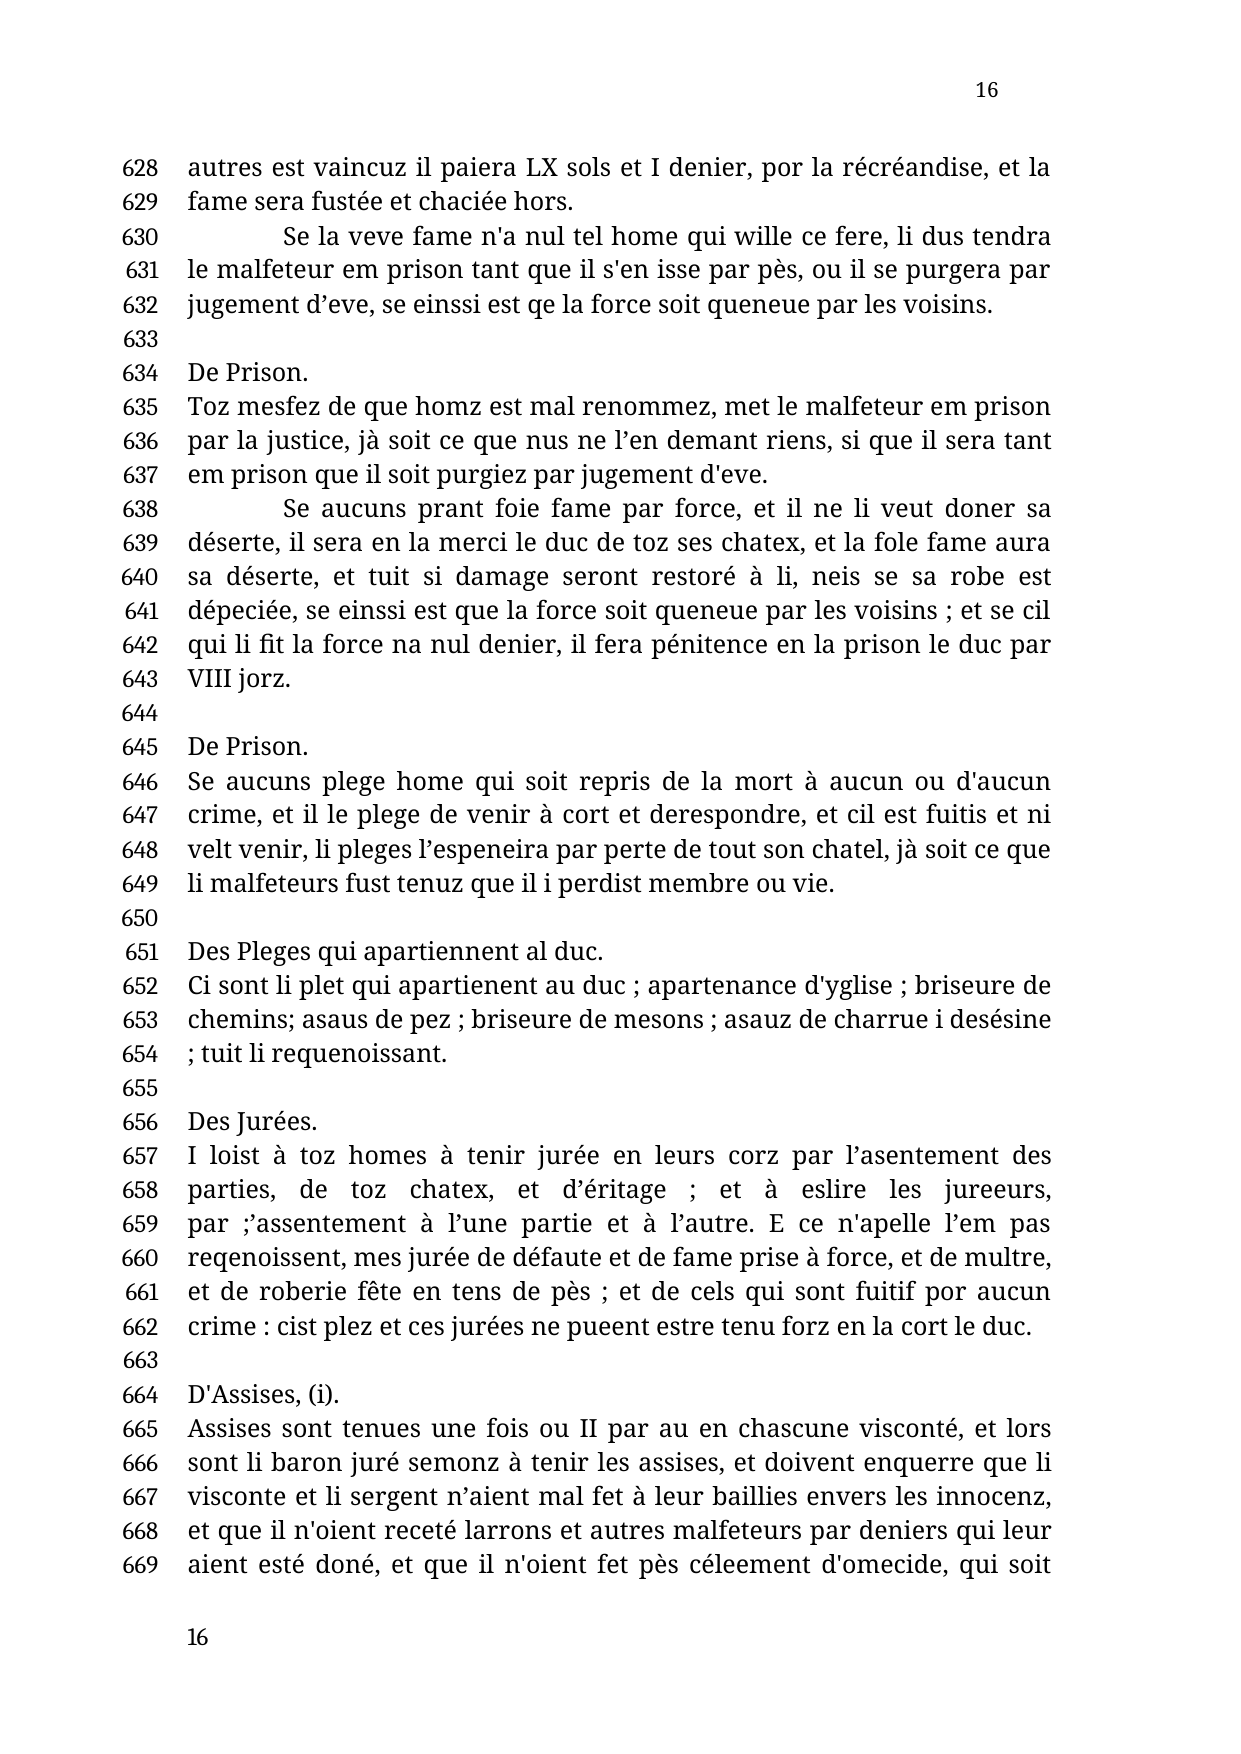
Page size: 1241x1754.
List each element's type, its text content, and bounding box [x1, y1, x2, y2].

text I loist à toz homes à tenir jurée en leurs corz par l’asentement des parties, de toz chatex, et d’éritage ; et à eslire les jureeurs, par ;’assentement à l’une partie et à l’autre. E ce n'apelle l’em pas reqenoissent, mes jurée de défaute et de fame prise à force, et de multre, et de roberie fête en tens de pès ; et de cels qui sont fuitif por aucun crime : cist plez et ces jurées ne pueent estre tenu forz en la cort le duc. [187, 1138, 1053, 1342]
text Se la veve fame n'a nul tel home qui wille ce fere, li dus tendra le malfeteur em prison tant que il s'en isse par pès, ou il se purgera par jugement d’eve, se einssi est qe la force soit queneue par les voisins. [187, 218, 1053, 320]
text Des Jurées. [187, 1104, 1053, 1138]
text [187, 150, 1053, 218]
text Ci sont li plet qui apartienent au duc ; apartenance d'yglise ; briseure de chemins; asaus de pez ; briseure de mesons ; asauz de charrue i desésine ; tuit li requenoissant. [187, 967, 1053, 1070]
text De Prison. [187, 729, 1053, 763]
text Se aucuns plege home qui soit repris de la mort à aucun ou d'aucun crime, et il le plege de venir à cort et derespondre, et cil est fuitis et ni velt venir, li pleges l’espeneira par perte de tout son chatel, jà soit ce que li malfeteurs fust tenuz que il i perdist membre ou vie. [187, 763, 1053, 899]
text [187, 1410, 1053, 1581]
text D'Assises, (i). [187, 1376, 1053, 1410]
text Toz mesfez de que homz est mal renommez, met le malfeteur em prison par la justice, jà soit ce que nus ne l’en demant riens, si que il sera tant em prison que il soit purgiez par jugement d'eve. [187, 388, 1053, 491]
text De Prison. [187, 354, 1053, 388]
text Des Pleges qui apartiennent al duc. [187, 933, 1053, 967]
text Se aucuns prant foie fame par force, et il ne li veut doner sa déserte, il sera en la merci le duc de toz ses chatex, et la fole fame aura sa déserte, et tuit si damage seront restoré à li, neis se sa robe est dépeciée, se einssi est que la force soit queneue par les voisins ; et se cil qui li fit la force na nul denier, il fera pénitence en la prison le duc par VIII jorz. [187, 491, 1053, 695]
